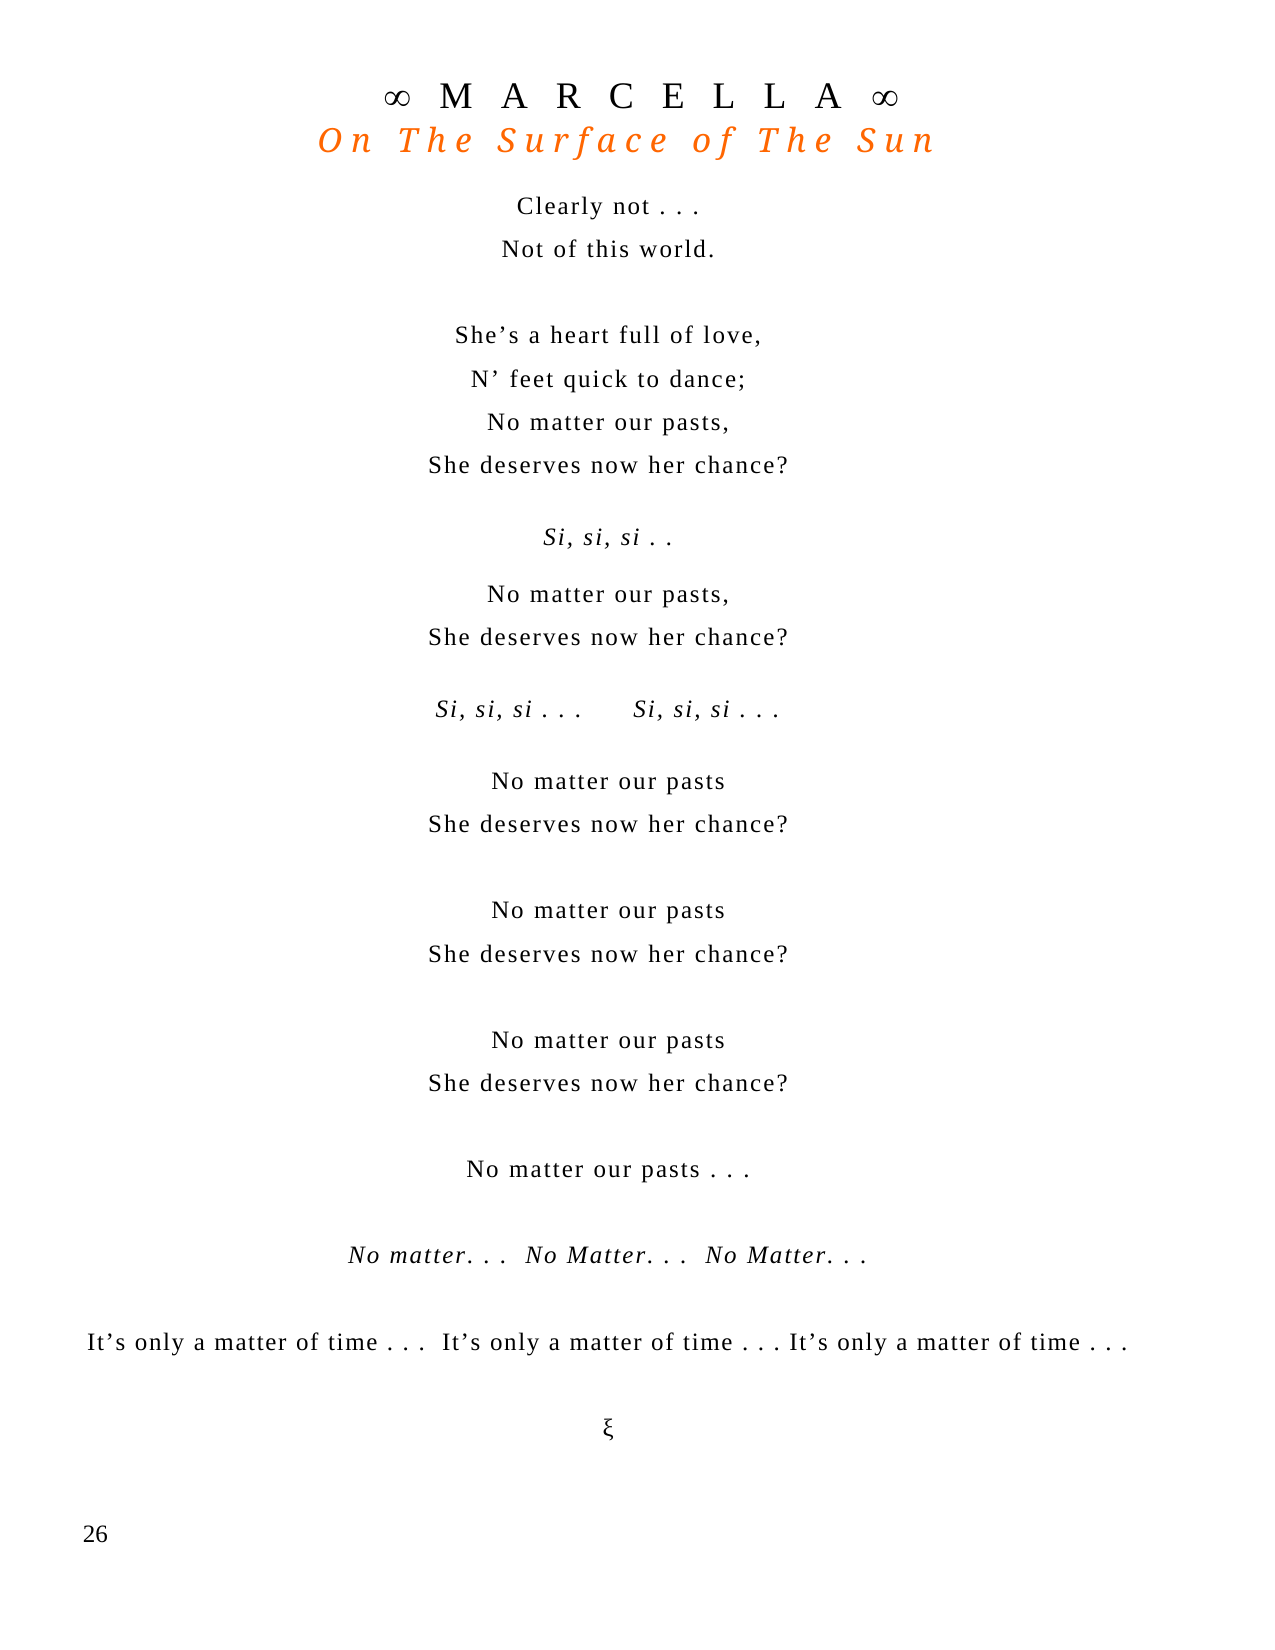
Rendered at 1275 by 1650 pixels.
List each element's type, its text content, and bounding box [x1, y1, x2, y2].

text No matter. . . No Matter. . . No Matter. . . [83, 1241, 1133, 1269]
text Clearly not . . . [83, 191, 1133, 220]
text No matter our pasts . . . [83, 1154, 1133, 1183]
text No matter our pasts, [83, 579, 1133, 608]
text No matter our pasts [83, 766, 1133, 795]
text Si, si, si . . [83, 522, 1133, 551]
text She deserves now her chance? [83, 809, 1133, 838]
text Si, si, si . . . Si, si, si . . . [83, 694, 1133, 723]
text She deserves now her chance? [83, 450, 1133, 479]
text She deserves now her chance? [83, 622, 1133, 651]
text ξ [83, 1413, 1133, 1442]
text Not of this world. [83, 234, 1133, 263]
text She deserves now her chance? [83, 939, 1133, 967]
text She’s a heart full of love, [83, 321, 1133, 349]
text It’s only a matter of time . . . It’s only a matter of time . . . It’s only a matter of time . . . [83, 1327, 1133, 1356]
text No matter our pasts [83, 1025, 1133, 1054]
text No matter our pasts, [83, 407, 1133, 436]
text She deserves now her chance? [83, 1068, 1133, 1097]
text N’ feet quick to dance; [83, 364, 1133, 392]
text No matter our pasts [83, 896, 1133, 924]
